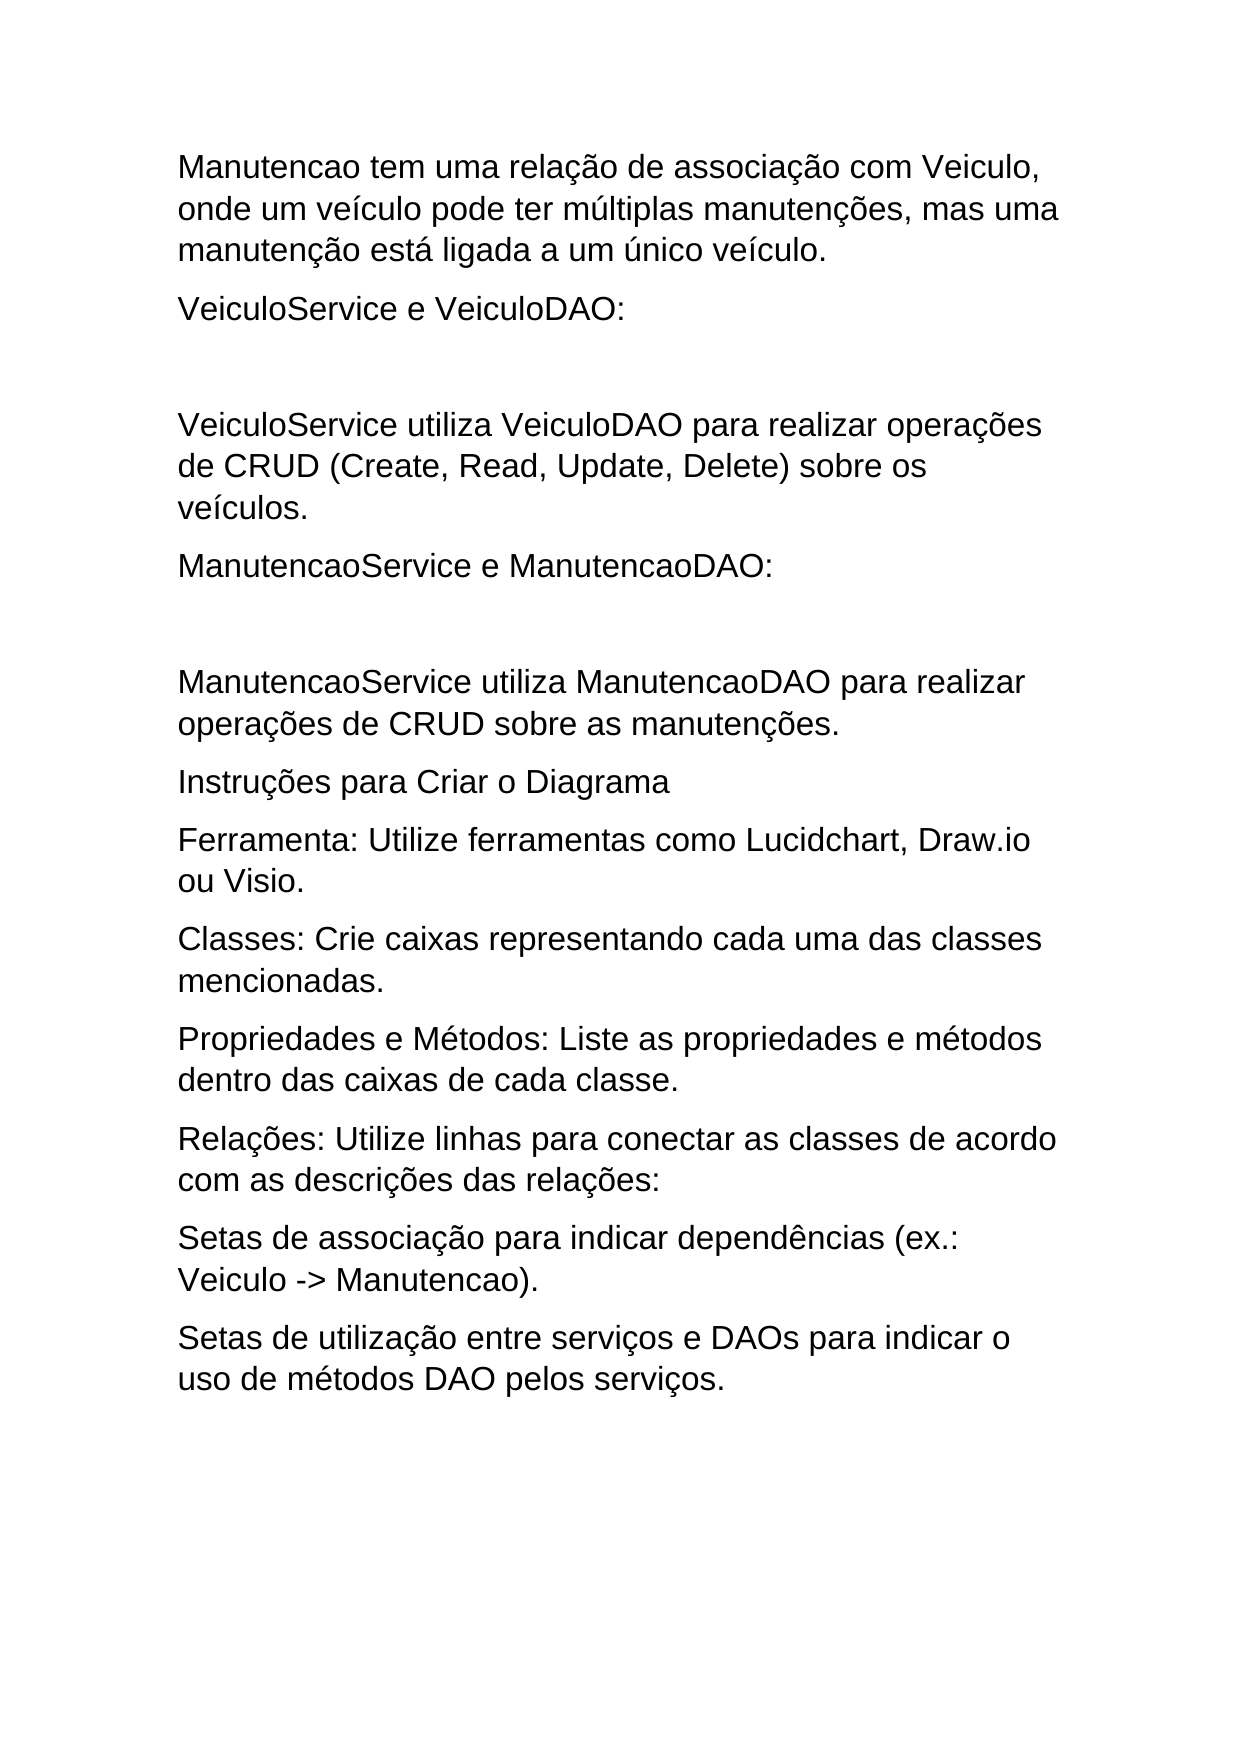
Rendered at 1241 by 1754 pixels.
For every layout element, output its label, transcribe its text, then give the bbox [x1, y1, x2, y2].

text Classes: Crie caixas representando cada uma das classes mencionadas. [177, 919, 1063, 999]
text Setas de associação para indicar dependências (ex.: Veiculo -> Manutencao). [177, 1218, 1063, 1298]
text ManutencaoService e ManutencaoDAO: [177, 546, 1063, 584]
text ManutencaoService utiliza ManutencaoDAO para realizar operações de CRUD sobre as manutenções. [177, 662, 1063, 742]
text Relações: Utilize linhas para conectar as classes de acordo com as descrições das relações: [177, 1119, 1063, 1198]
text VeiculoService utiliza VeiculoDAO para realizar operações de CRUD (Create, Read, Update, Delete) sobre os veículos. [177, 405, 1063, 526]
text Instruções para Criar o Diagrama [177, 762, 1063, 800]
text VeiculoService e VeiculoDAO: [177, 289, 1063, 327]
text Propriedades e Métodos: Liste as propriedades e métodos dentro das caixas de cada classe. [177, 1019, 1063, 1099]
text Setas de utilização entre serviços e DAOs para indicar o uso de métodos DAO pelos serviços. [177, 1318, 1063, 1398]
text Ferramenta: Utilize ferramentas como Lucidchart, Draw.io ou Visio. [177, 820, 1063, 900]
text Manutencao tem uma relação de associação com Veiculo, onde um veículo pode ter múltiplas manutenções, mas uma manutenção está ligada a um único veículo. [177, 148, 1063, 269]
